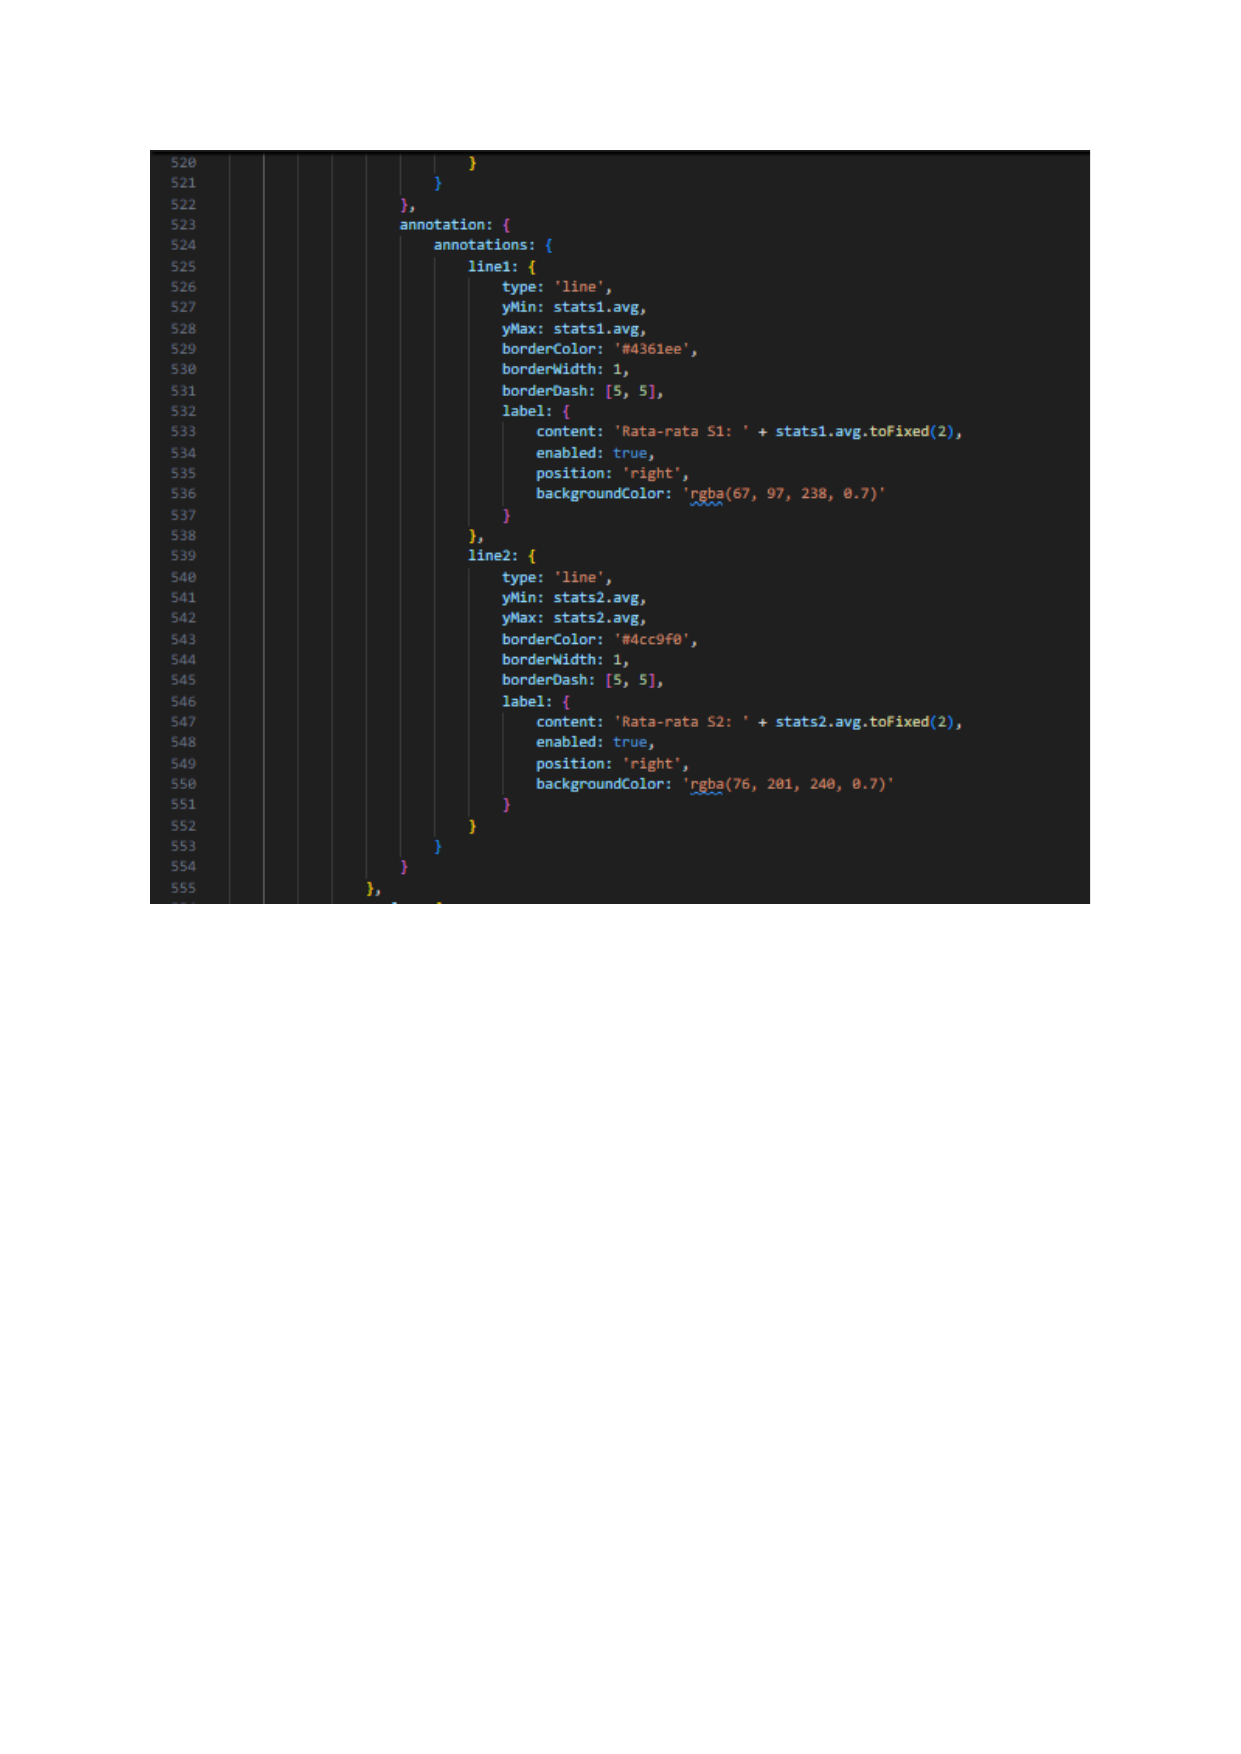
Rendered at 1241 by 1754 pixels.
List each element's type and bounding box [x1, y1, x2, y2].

picture [150, 150, 1091, 904]
